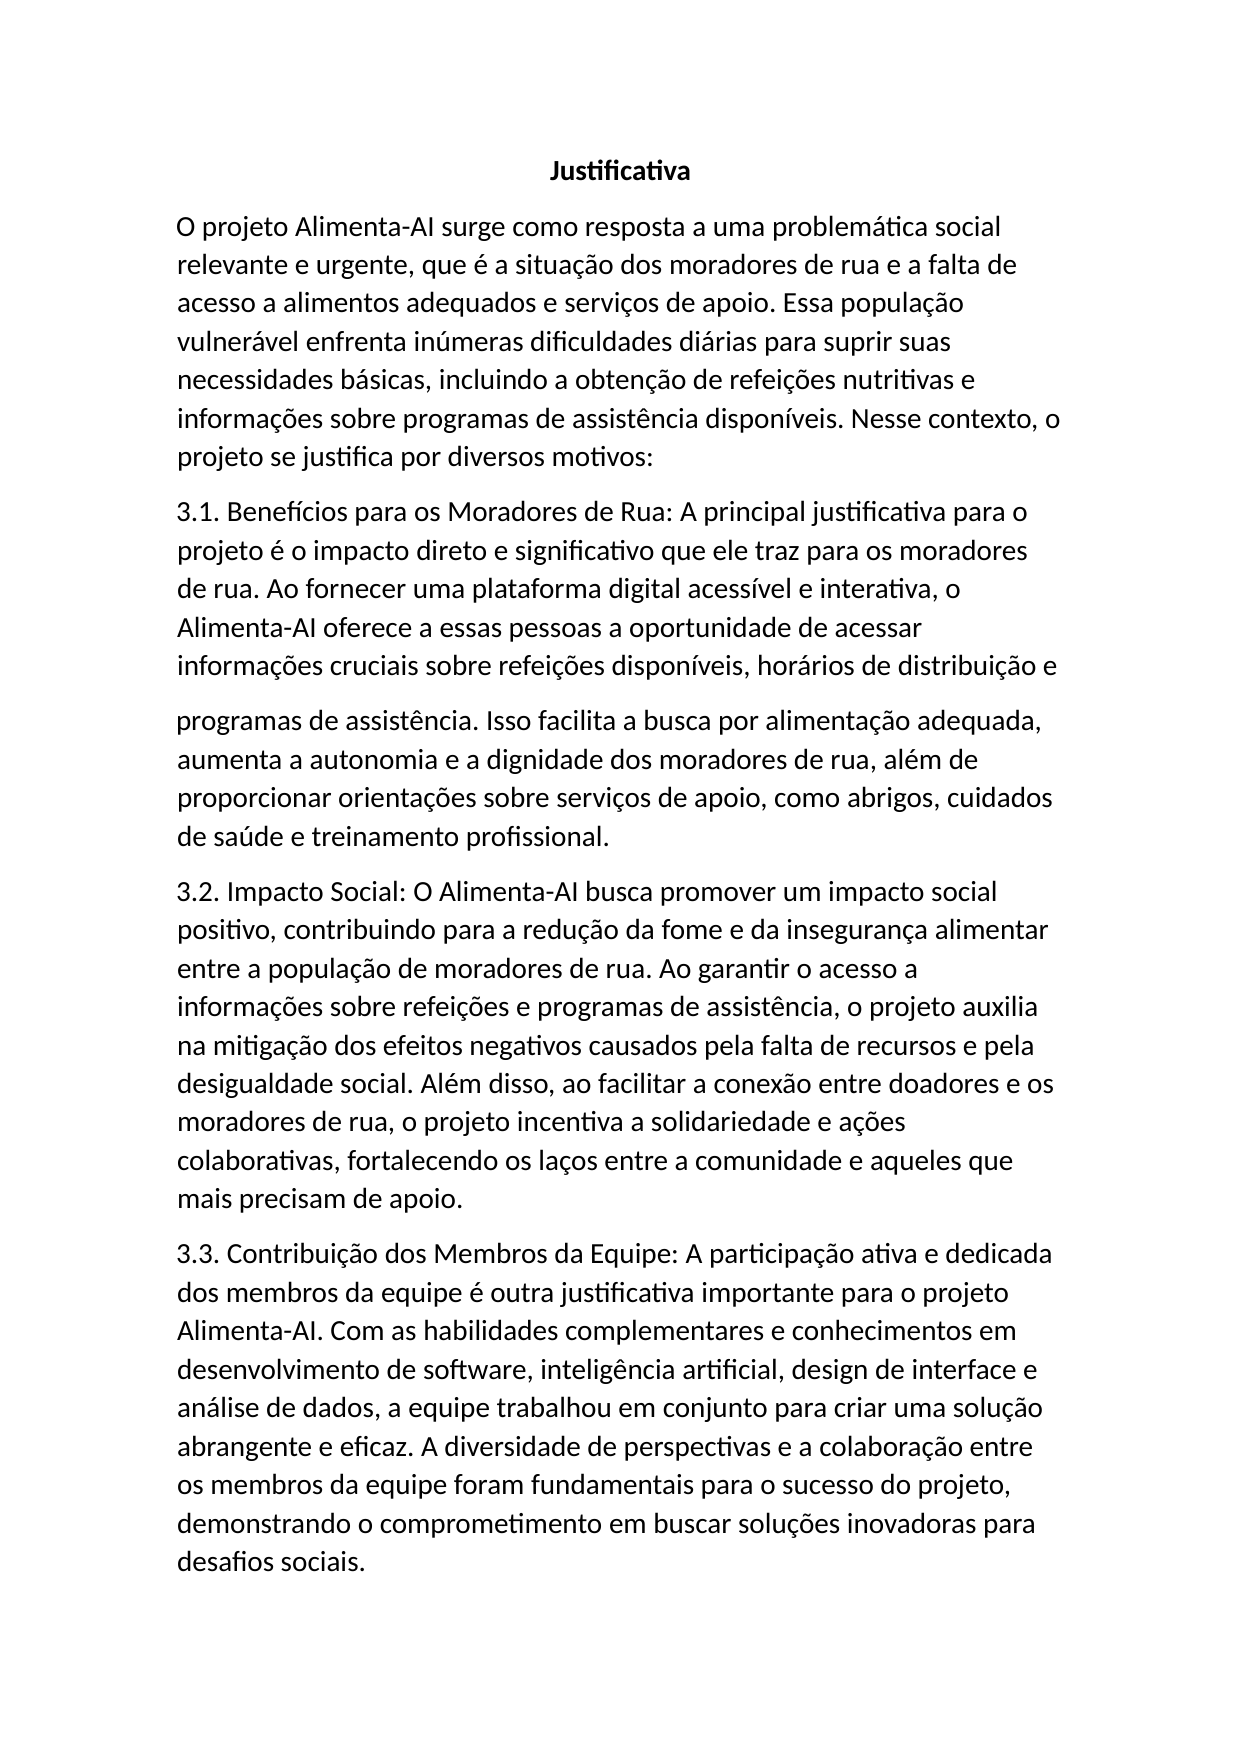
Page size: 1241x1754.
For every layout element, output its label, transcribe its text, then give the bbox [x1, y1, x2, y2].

subtitle Justificativa [178, 152, 1063, 188]
text programas de assistência. Isso facilita a busca por alimentação adequada, aumenta a autonomia e a dignidade dos moradores de rua, além de proporcionar orientações sobre serviços de apoio, como abrigos, cuidados de saúde e treinamento profissional. [176, 702, 1063, 853]
text 3.2. Impacto Social: O Alimenta-AI busca promover um impacto social positivo, contribuindo para a redução da fome e da insegurança alimentar entre a população de moradores de rua. Ao garantir o acesso a informações sobre refeições e programas de assistência, o projeto auxilia na mitigação dos efeitos negativos causados pela falta de recursos e pela desigualdade social. Além disso, ao facilitar a conexão entre doadores e os moradores de rua, o projeto incentiva a solidariedade e ações colaborativas, fortalecendo os laços entre a comunidade e aqueles que mais precisam de apoio. [176, 873, 1063, 1216]
text 3.1. Benefícios para os Moradores de Rua: A principal justificativa para o projeto é o impacto direto e significativo que ele traz para os moradores de rua. Ao fornecer uma plataforma digital acessível e interativa, o Alimenta-AI oferece a essas pessoas a oportunidade de acessar informações cruciais sobre refeições disponíveis, horários de distribuição e [176, 493, 1063, 683]
text O projeto Alimenta-AI surge como resposta a uma problemática social relevante e urgente, que é a situação dos moradores de rua e a falta de acesso a alimentos adequados e serviços de apoio. Essa população vulnerável enfrenta inúmeras dificuldades diárias para suprir suas necessidades básicas, incluindo a obtenção de refeições nutritivas e informações sobre programas de assistência disponíveis. Nesse contexto, o projeto se justifica por diversos motivos: [176, 208, 1063, 474]
